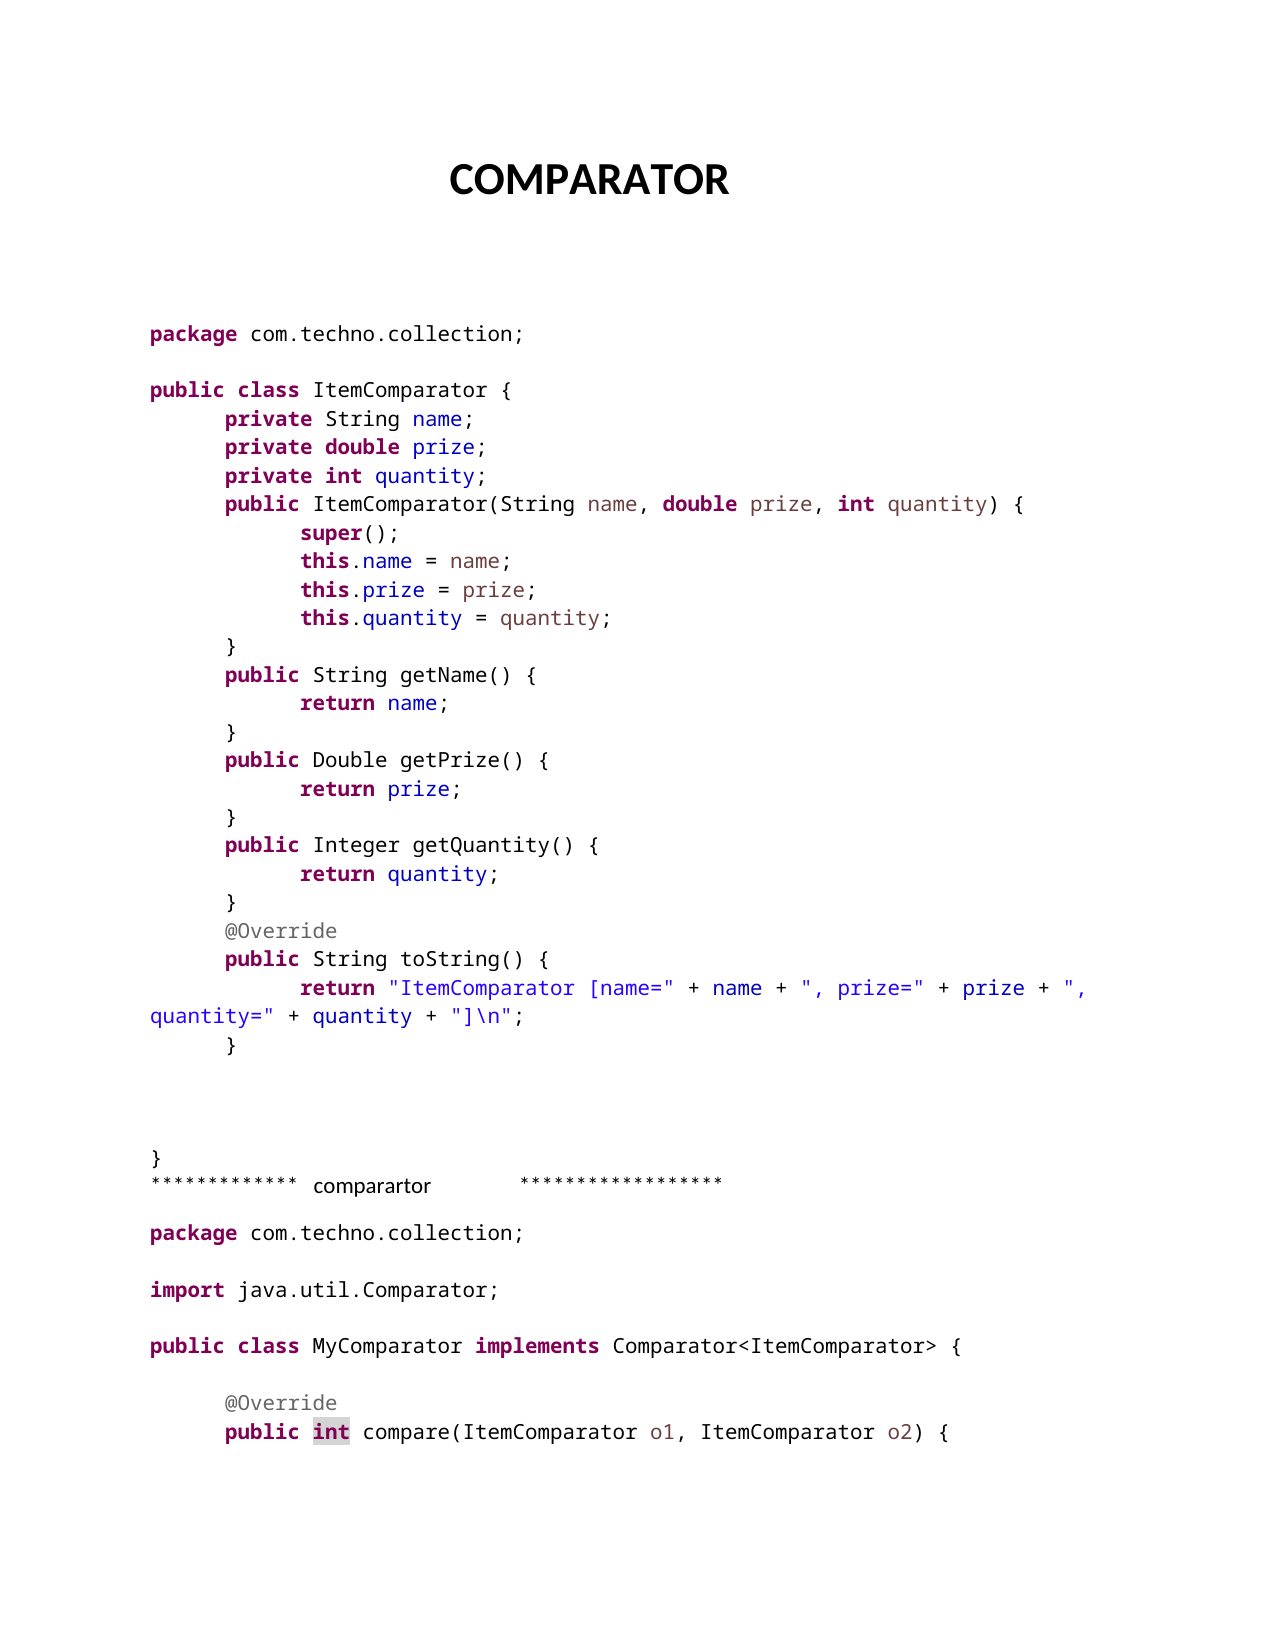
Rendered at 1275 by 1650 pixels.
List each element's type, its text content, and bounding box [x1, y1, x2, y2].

text } [150, 887, 1125, 916]
text } [150, 717, 1125, 745]
text } [150, 1030, 1125, 1058]
text import java.util.Comparator; [150, 1275, 1125, 1303]
text return "ItemComparator [name=" + name + ", prize=" + prize + ", quantity=" + quantity + "]\n"; [150, 973, 1125, 1030]
text COMPARATOR [150, 150, 1125, 206]
text public String getName() { [150, 660, 1125, 688]
text this.quantity = quantity; [150, 603, 1125, 632]
text package com.techno.collection; [150, 1218, 1125, 1246]
text private String name; [150, 404, 1125, 432]
text public class MyComparator implements Comparator<ItemComparator> { [150, 1332, 1125, 1360]
text return prize; [150, 774, 1125, 802]
text return quantity; [150, 859, 1125, 887]
text public int compare(ItemComparator o1, ItemComparator o2) { [350, 1417, 1125, 1445]
text this.prize = prize; [150, 575, 1125, 603]
text } [150, 1143, 1125, 1171]
text package com.techno.collection; [150, 319, 1125, 347]
text return name; [150, 688, 1125, 717]
text private double prize; [150, 432, 1125, 461]
text private int quantity; [150, 461, 1125, 489]
text public String toString() { [150, 944, 1125, 973]
text } [150, 802, 1125, 831]
text @Override [150, 916, 1125, 944]
text public Double getPrize() { [150, 745, 1125, 774]
text } [150, 632, 1125, 660]
text ************* comparartor ****************** [150, 1171, 1125, 1199]
text public int compare(ItemComparator o1, ItemComparator o2) { [150, 1417, 313, 1445]
text this.name = name; [150, 546, 1125, 575]
text public Integer getQuantity() { [150, 831, 1125, 859]
text public ItemComparator(String name, double prize, int quantity) { [150, 489, 1125, 518]
text super(); [150, 518, 1125, 546]
text public class ItemComparator { [150, 376, 1125, 404]
text @Override [150, 1388, 1125, 1417]
